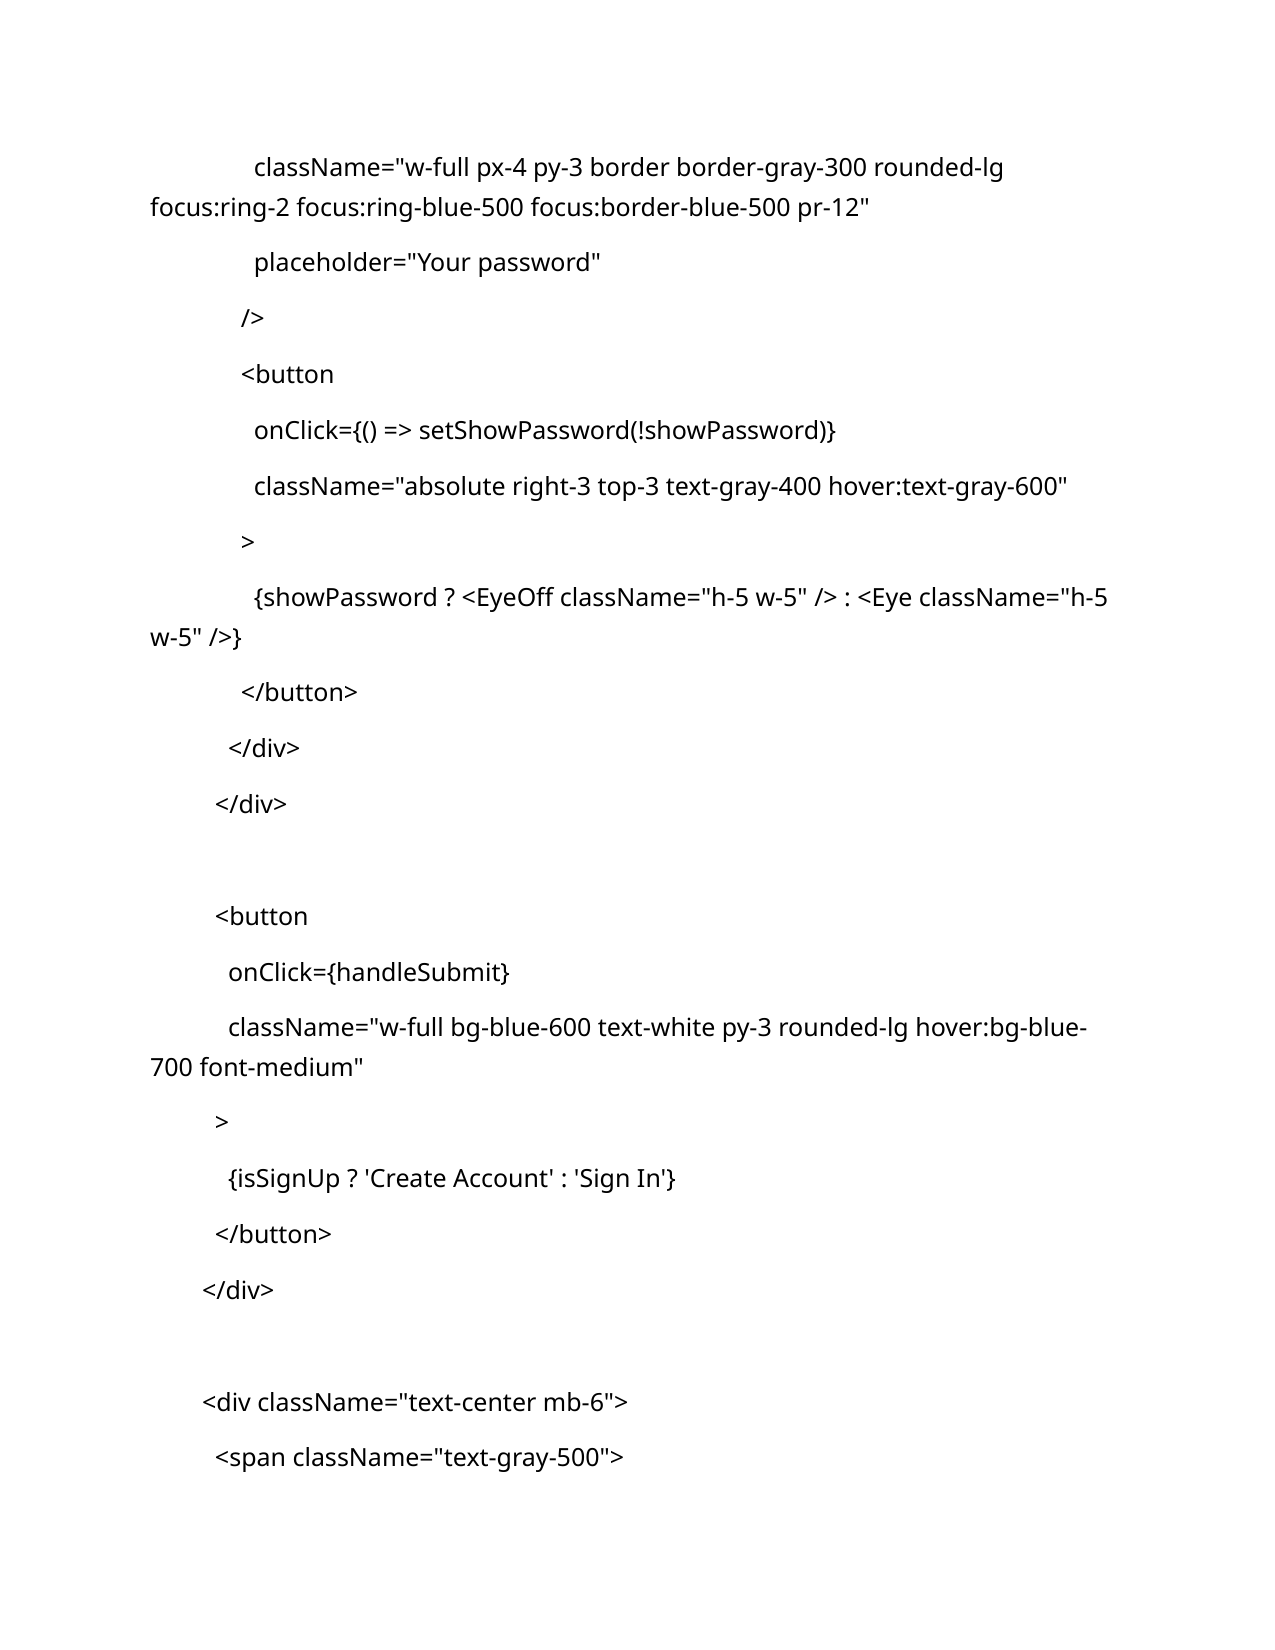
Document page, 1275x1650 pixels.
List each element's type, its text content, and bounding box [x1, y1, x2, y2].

text {isSignUp ? 'Create Account' : 'Sign In'} [150, 1161, 1125, 1195]
text > [150, 1105, 1125, 1139]
text <button [150, 357, 1125, 391]
text onClick={handleSubmit} [150, 954, 1125, 988]
text > [150, 524, 1125, 558]
text /> [150, 301, 1125, 335]
text <button [150, 898, 1125, 932]
text </div> [150, 1272, 1125, 1307]
text </button> [150, 1217, 1125, 1251]
text placeholder="Your password" [150, 245, 1125, 279]
text <span className="text-gray-500"> [150, 1440, 1125, 1474]
text className="w-full px-4 py-3 border border-gray-300 rounded-lg focus:ring-2 focus:ring-blue-500 focus:border-blue-500 pr-12" [150, 150, 1125, 223]
text </div> [150, 731, 1125, 765]
text </button> [150, 675, 1125, 709]
text onClick={() => setShowPassword(!showPassword)} [150, 412, 1125, 447]
text className="w-full bg-blue-600 text-white py-3 rounded-lg hover:bg-blue-700 font-medium" [150, 1010, 1125, 1083]
text </div> [150, 787, 1125, 821]
text className="absolute right-3 top-3 text-gray-400 hover:text-gray-600" [150, 468, 1125, 502]
text <div className="text-center mb-6"> [150, 1384, 1125, 1418]
text {showPassword ? <EyeOff className="h-5 w-5" /> : <Eye className="h-5 w-5" />} [150, 580, 1125, 653]
